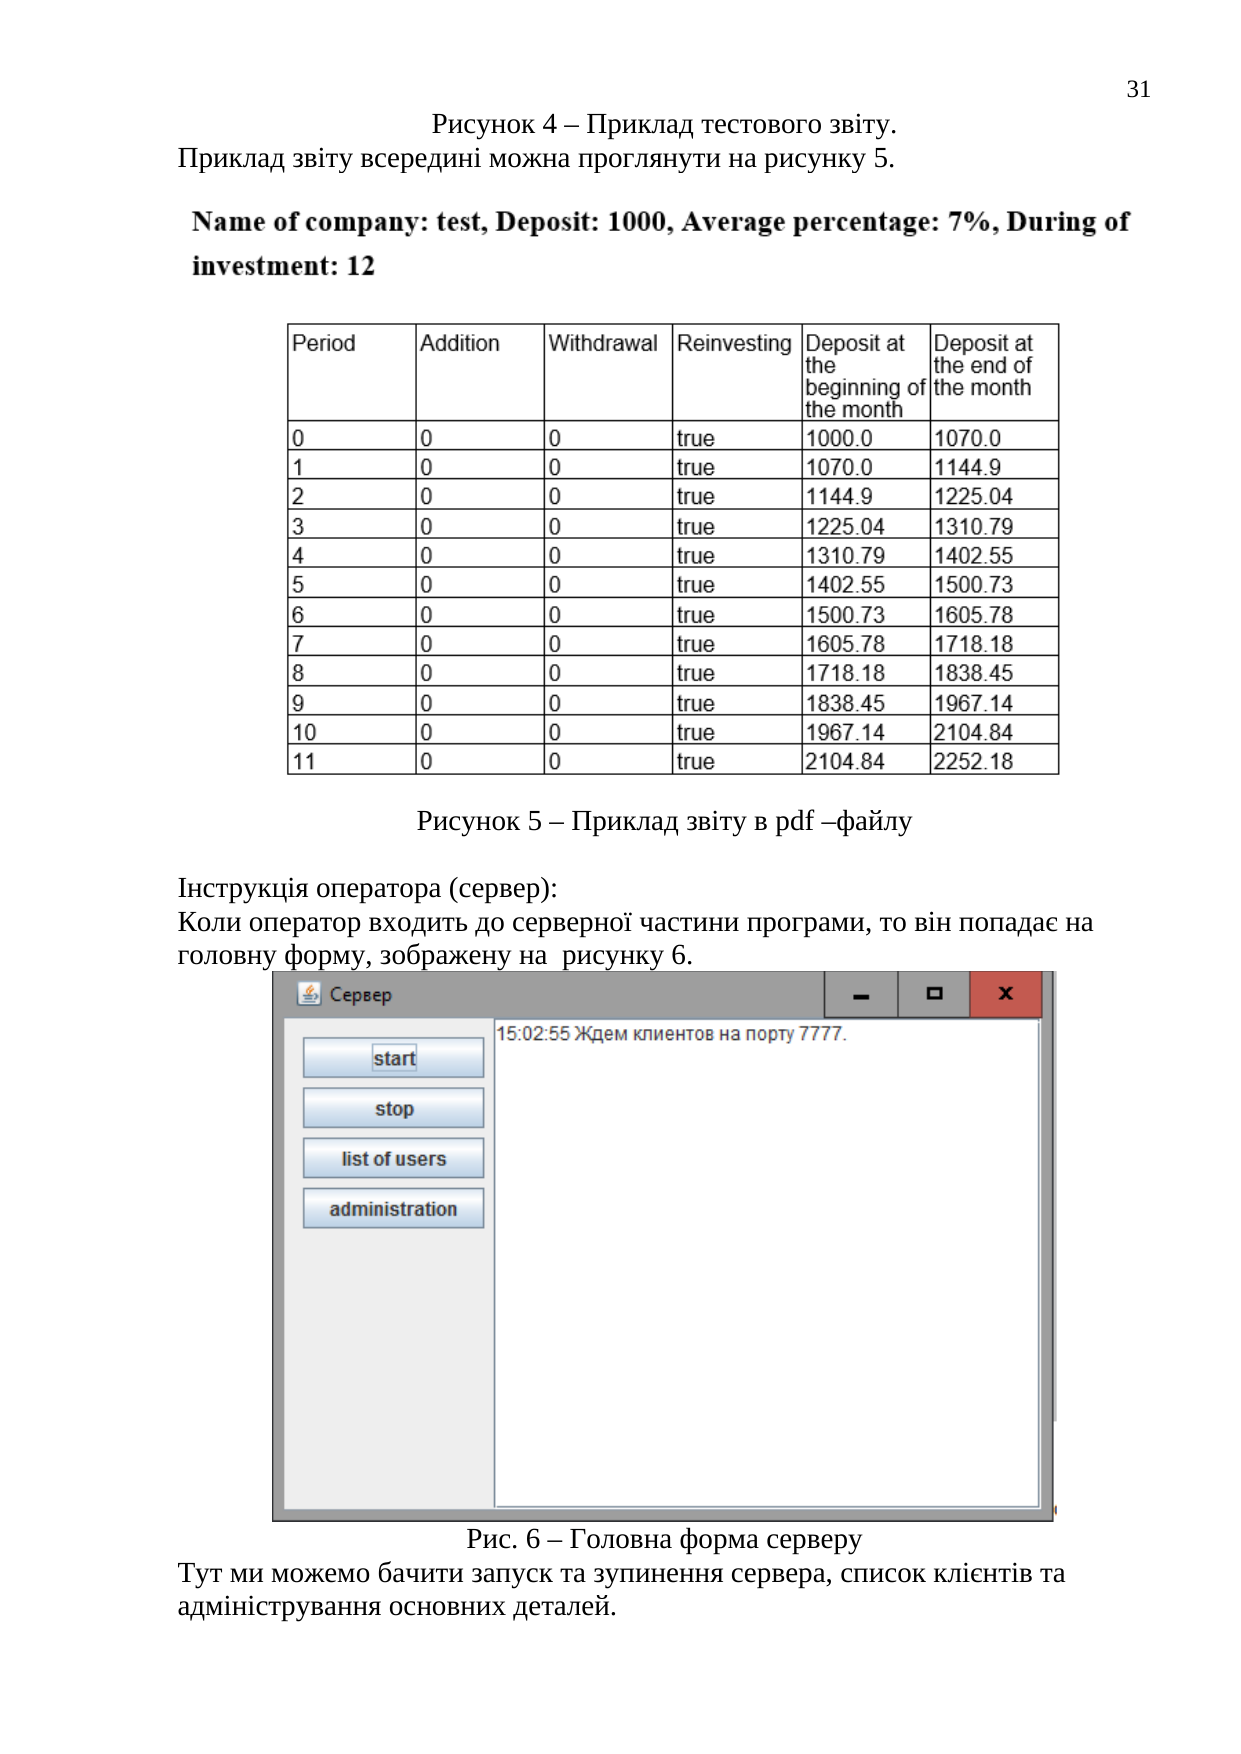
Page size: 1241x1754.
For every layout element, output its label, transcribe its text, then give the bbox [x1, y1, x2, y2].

text Рисунок 5 – Приклад звіту в pdf –файлу [177, 804, 1152, 837]
text Інструкція оператора (сервер): [177, 870, 1152, 904]
text Коли оператор входить до серверної частини програми, то він попадає на головну форму, зображену на рисунку 6. [177, 904, 1152, 971]
text Рисунок 4 – Приклад тестового звіту. [177, 106, 1152, 140]
text Рис. 6 – Головна форма серверу [177, 1521, 1152, 1555]
picture [272, 971, 1057, 1522]
text Тут ми можемо бачити запуск та зупинення сервера, список клієнтів та адміністрування основних деталей. [177, 1555, 1152, 1622]
picture [177, 173, 1152, 804]
text Приклад звіту всередині можна проглянути на рисунку 5. [177, 140, 1152, 173]
